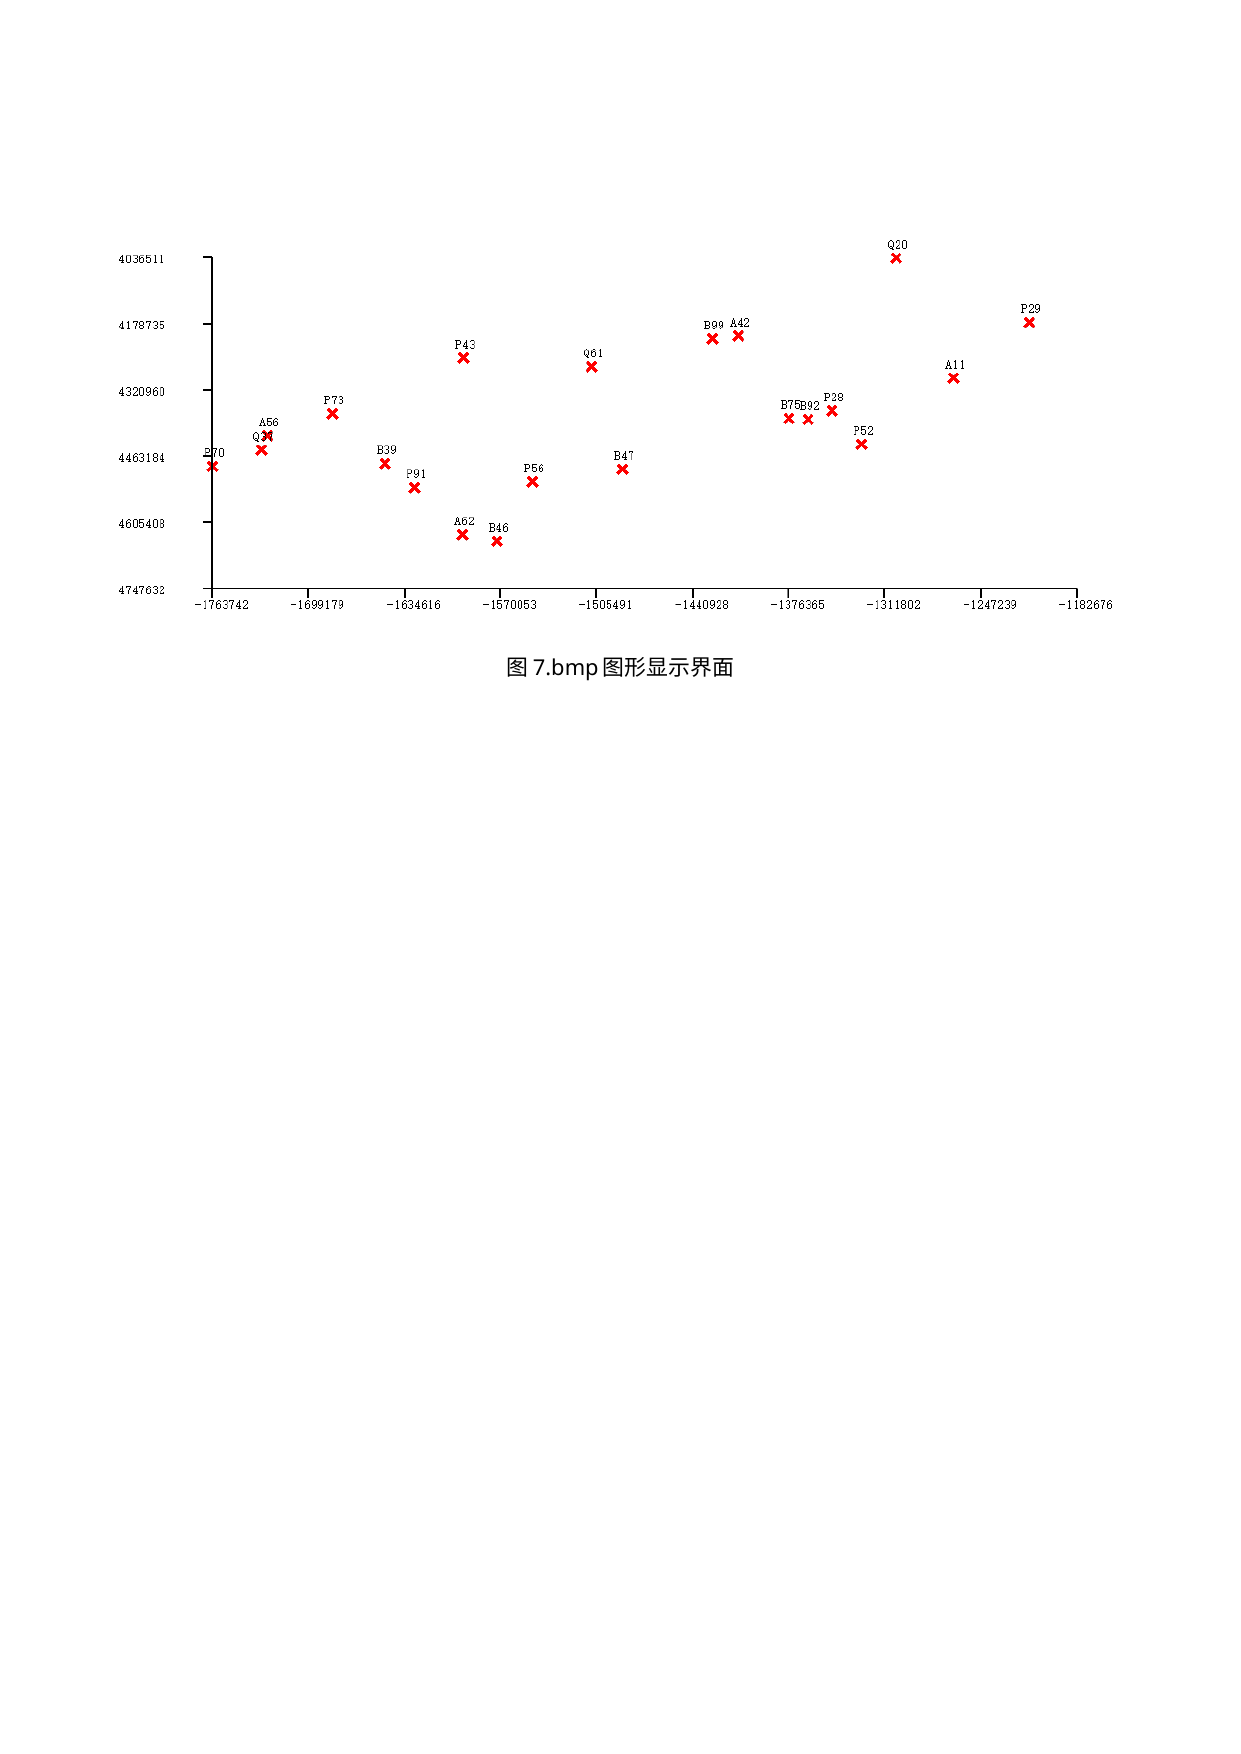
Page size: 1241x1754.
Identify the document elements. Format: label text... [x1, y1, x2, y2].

picture [116, 162, 1124, 636]
text 图7.bmp图形显示界面 [112, 649, 1128, 682]
